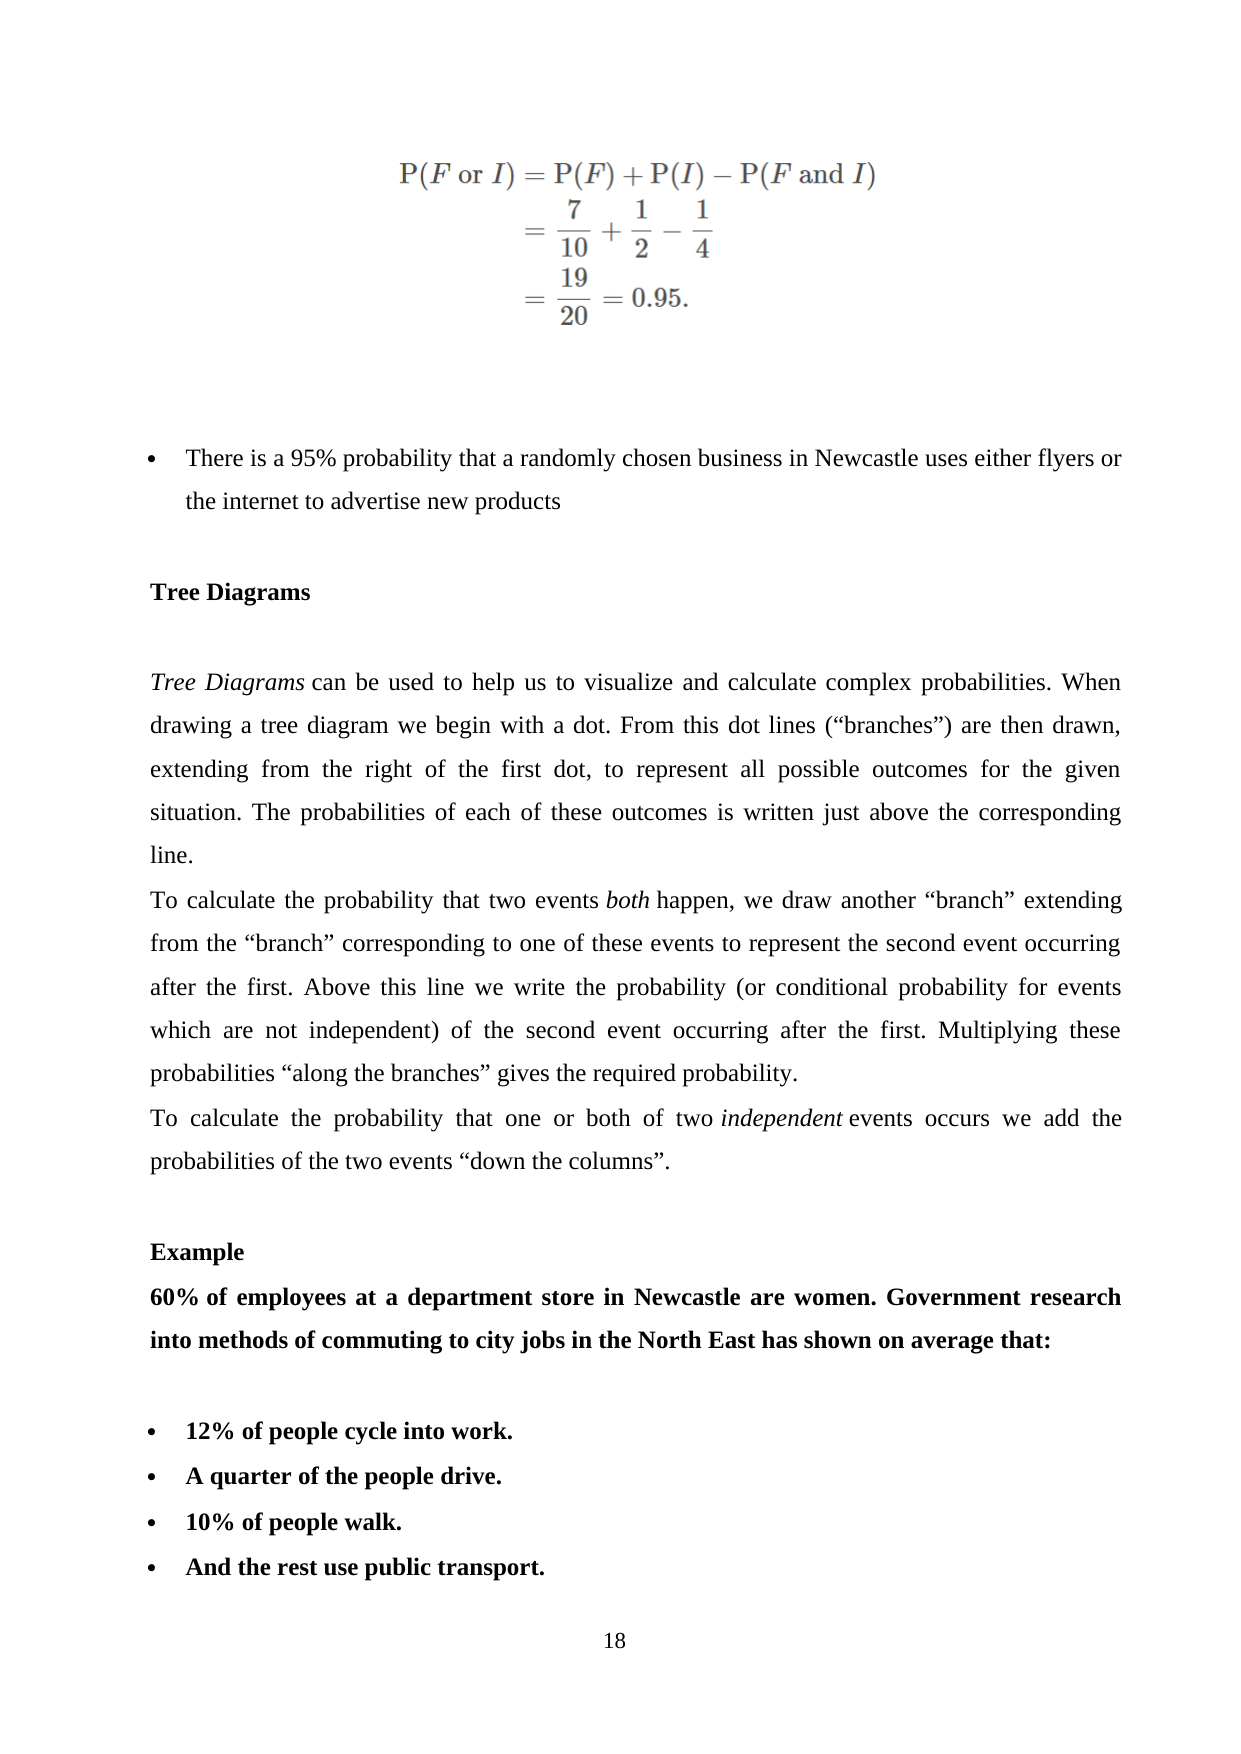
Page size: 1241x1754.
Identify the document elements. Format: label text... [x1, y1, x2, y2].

subtitle Tree Diagrams can be used to help us to visualize and calculate complex probabilities. When drawing a tree diagram we begin with a dot. From this dot lines (“branches”) are then drawn, extending from the right of the first dot, to represent all possible outcomes for the given situation. The probabilities of each of these outcomes is written just above the corresponding line. [150, 667, 1122, 869]
subtitle Tree Diagrams [150, 577, 1122, 606]
subtitle 60% of employees at a department store in Newcastle are women. Government research into methods of commuting to city jobs in the North East has shown on average that: [150, 1282, 1122, 1354]
picture [386, 139, 922, 336]
subtitle A quarter of the people drive. [148, 1461, 1122, 1490]
subtitle To calculate the probability that one or both of two independent events occurs we add the probabilities of the two events “down the columns”. [150, 1103, 1122, 1175]
subtitle Example [150, 1237, 1122, 1266]
subtitle There is a 95% probability that a randomly chosen business in Newcastle uses either flyers or the internet to advertise new products [148, 443, 1122, 515]
subtitle 12% of people cycle into work. [148, 1416, 1122, 1445]
subtitle To calculate the probability that two events both happen, we draw another “branch” extending from the “branch” corresponding to one of these events to represent the second event occurring after the first. Above this line we write the probability (or conditional probability for events which are not independent) of the second event occurring after the first. Multiplying these probabilities “along the branches” gives the required probability. [150, 885, 1122, 1087]
subtitle 10% of people walk. [148, 1507, 1122, 1535]
subtitle And the rest use public transport. [148, 1552, 1122, 1581]
